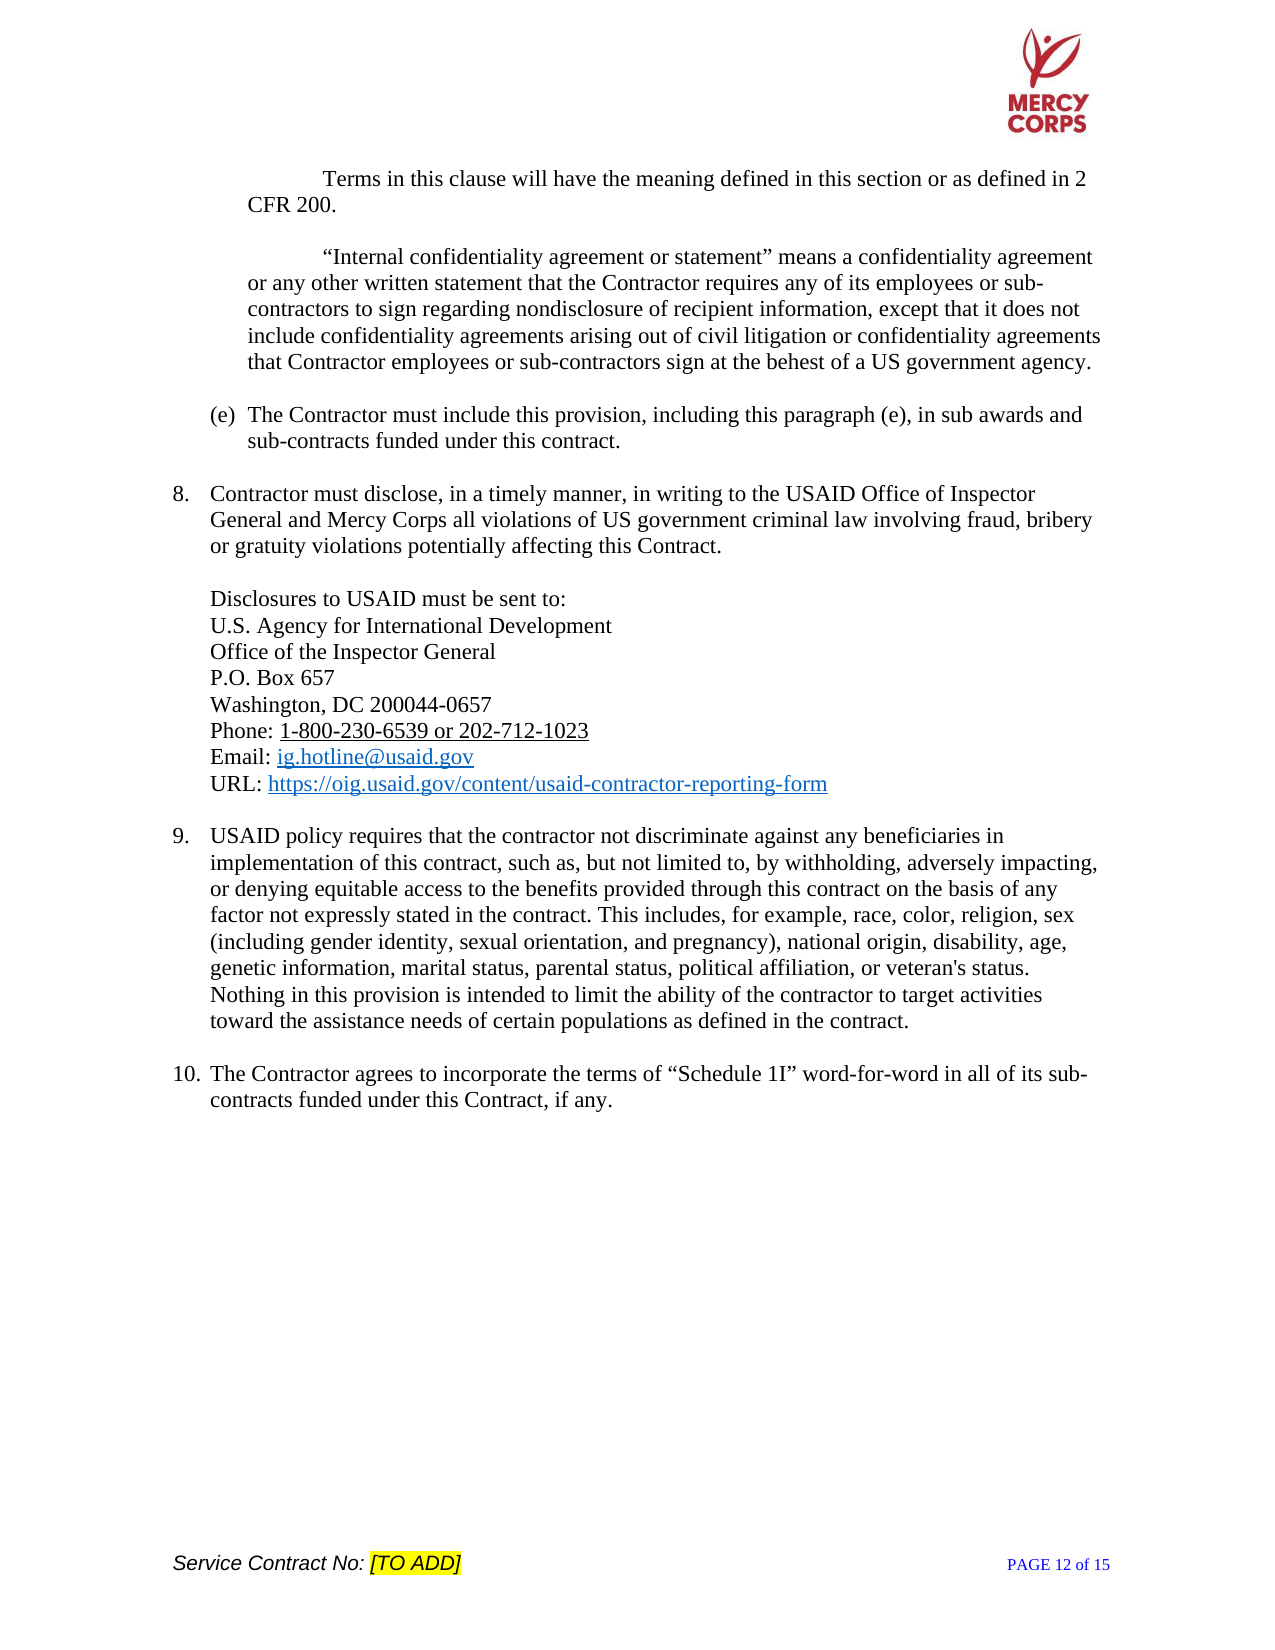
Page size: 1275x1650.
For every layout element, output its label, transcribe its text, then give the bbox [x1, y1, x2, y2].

text Terms in this clause will have the meaning defined in this section or as defined in 2 CFR 200. [247, 165, 1110, 218]
list The Contractor agrees to incorporate the terms of “Schedule 1I” word-for-word in all of its sub-contracts funded under this Contract, if any. [172, 1060, 1110, 1112]
list USAID policy requires that the contractor not discriminate against any beneficiaries in implementation of this contract, such as, but not limited to, by withholding, adversely impacting, or denying equitable access to the benefits provided through this contract on the basis of any factor not expressly stated in the contract. This includes, for example, race, color, religion, sex (including gender identity, sexual orientation, and pregnancy), national origin, disability, age, genetic information, marital status, parental status, political affiliation, or veteran's status. Nothing in this provision is intended to limit the ability of the contractor to target activities toward the assistance needs of certain populations as defined in the contract. [172, 822, 1110, 1033]
text Disclosures to USAID must be sent to: [210, 585, 1110, 612]
picture [1000, 21, 1092, 139]
text “Internal confidentiality agreement or statement” means a confidentiality agreement or any other written statement that the Contractor requires any of its employees or sub-contractors to sign regarding nondisclosure of recipient information, except that it does not include confidentiality agreements arising out of civil litigation or confidentiality agreements that Contractor employees or sub-contractors sign at the behest of a US government agency. [247, 243, 1110, 374]
text U.S. Agency for International Development [210, 612, 1110, 638]
text P.O. Box 657 [210, 664, 1110, 691]
text Phone: 1-800-230-6539 or 202-712-1023 [210, 717, 1110, 743]
list Contractor must disclose, in a timely manner, in writing to the USAID Office of Inspector General and Mercy Corps all violations of US government criminal law involving fraud, bribery or gratuity violations potentially affecting this Contract. [172, 480, 1110, 559]
list The Contractor must include this provision, including this paragraph (e), in sub awards and sub-contracts funded under this contract. [210, 401, 1110, 453]
text Email: ig.hotline@usaid.gov [210, 743, 1110, 770]
text Washington, DC 200044-0657 [210, 691, 1110, 717]
text Office of the Inspector General [210, 638, 1110, 664]
text URL: https://oig.usaid.gov/content/usaid-contractor-reporting-form [210, 770, 1110, 796]
